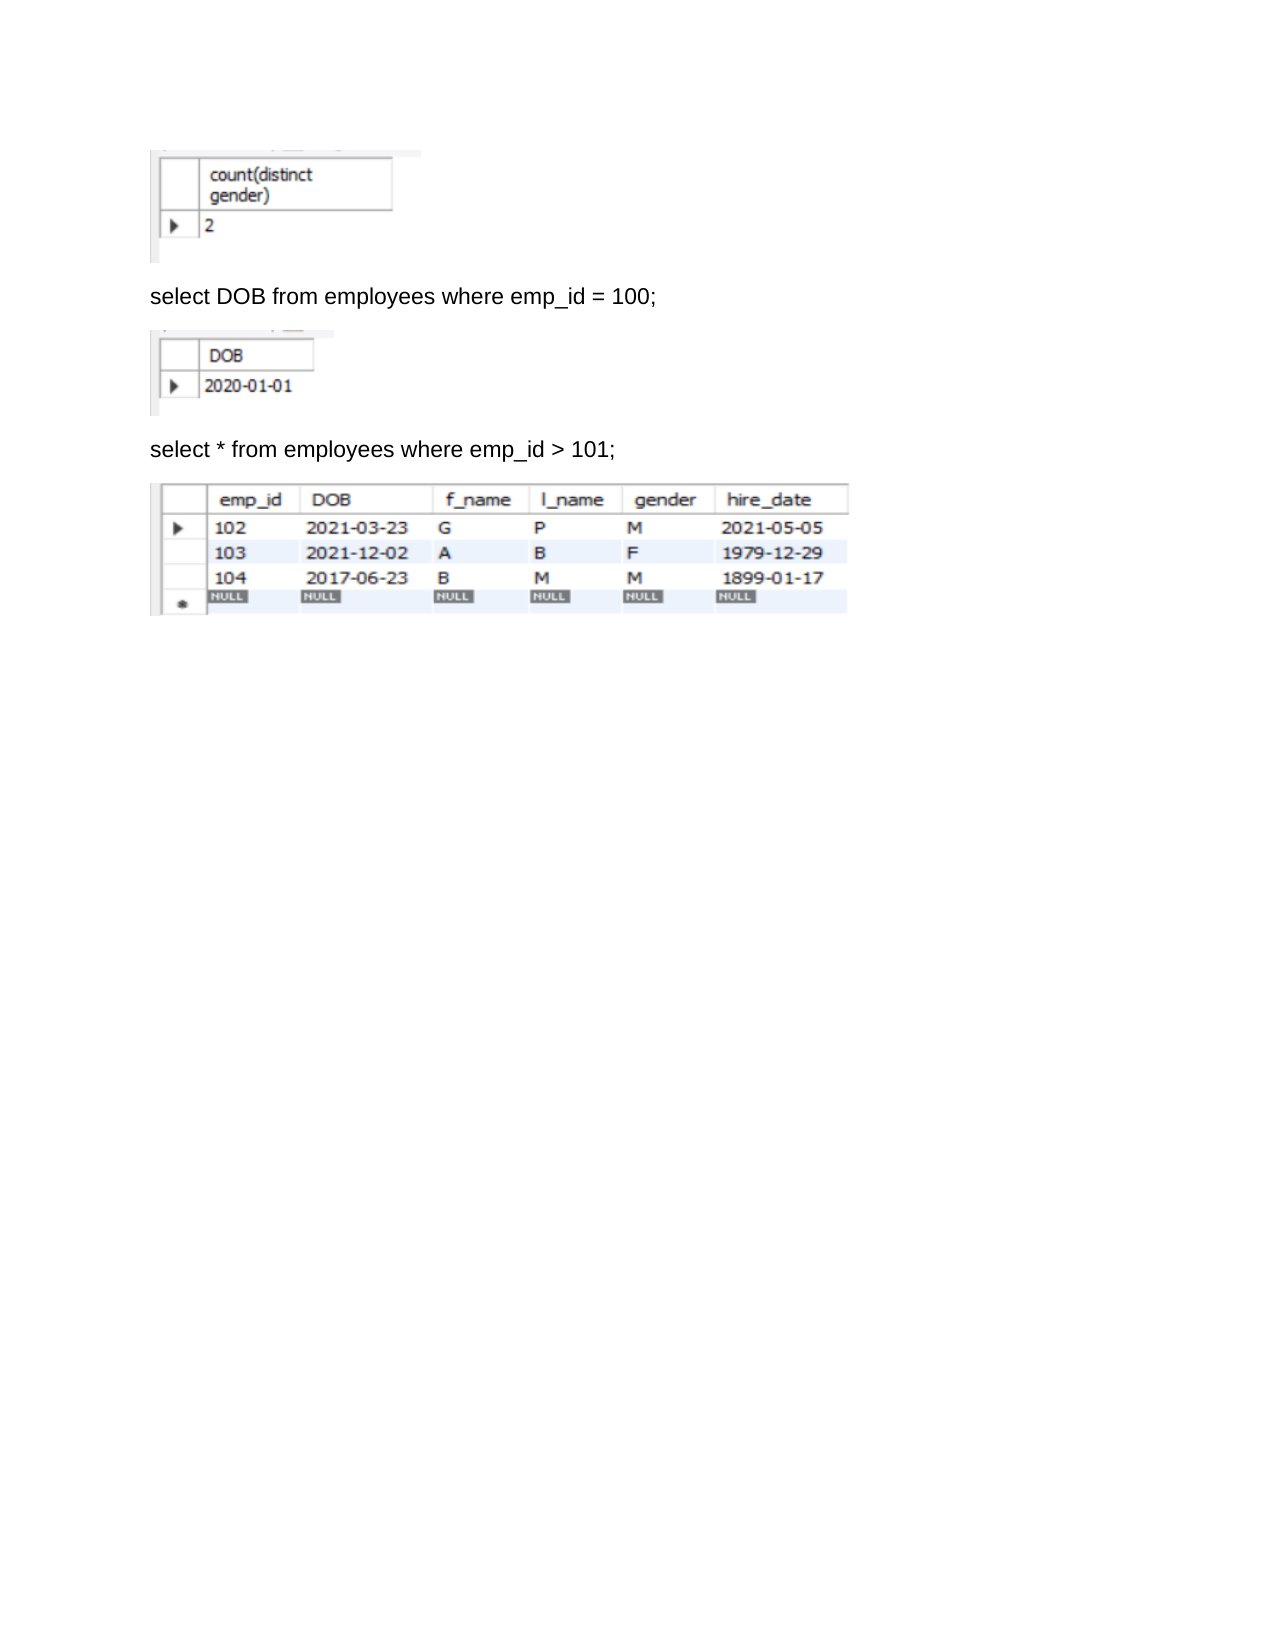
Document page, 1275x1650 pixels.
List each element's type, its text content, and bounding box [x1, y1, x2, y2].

picture [150, 483, 852, 616]
text select DOB from employees where emp_id = 100; [150, 283, 1125, 310]
text select * from employees where emp_id > 101; [150, 436, 1125, 463]
picture [150, 150, 422, 263]
picture [150, 330, 334, 416]
